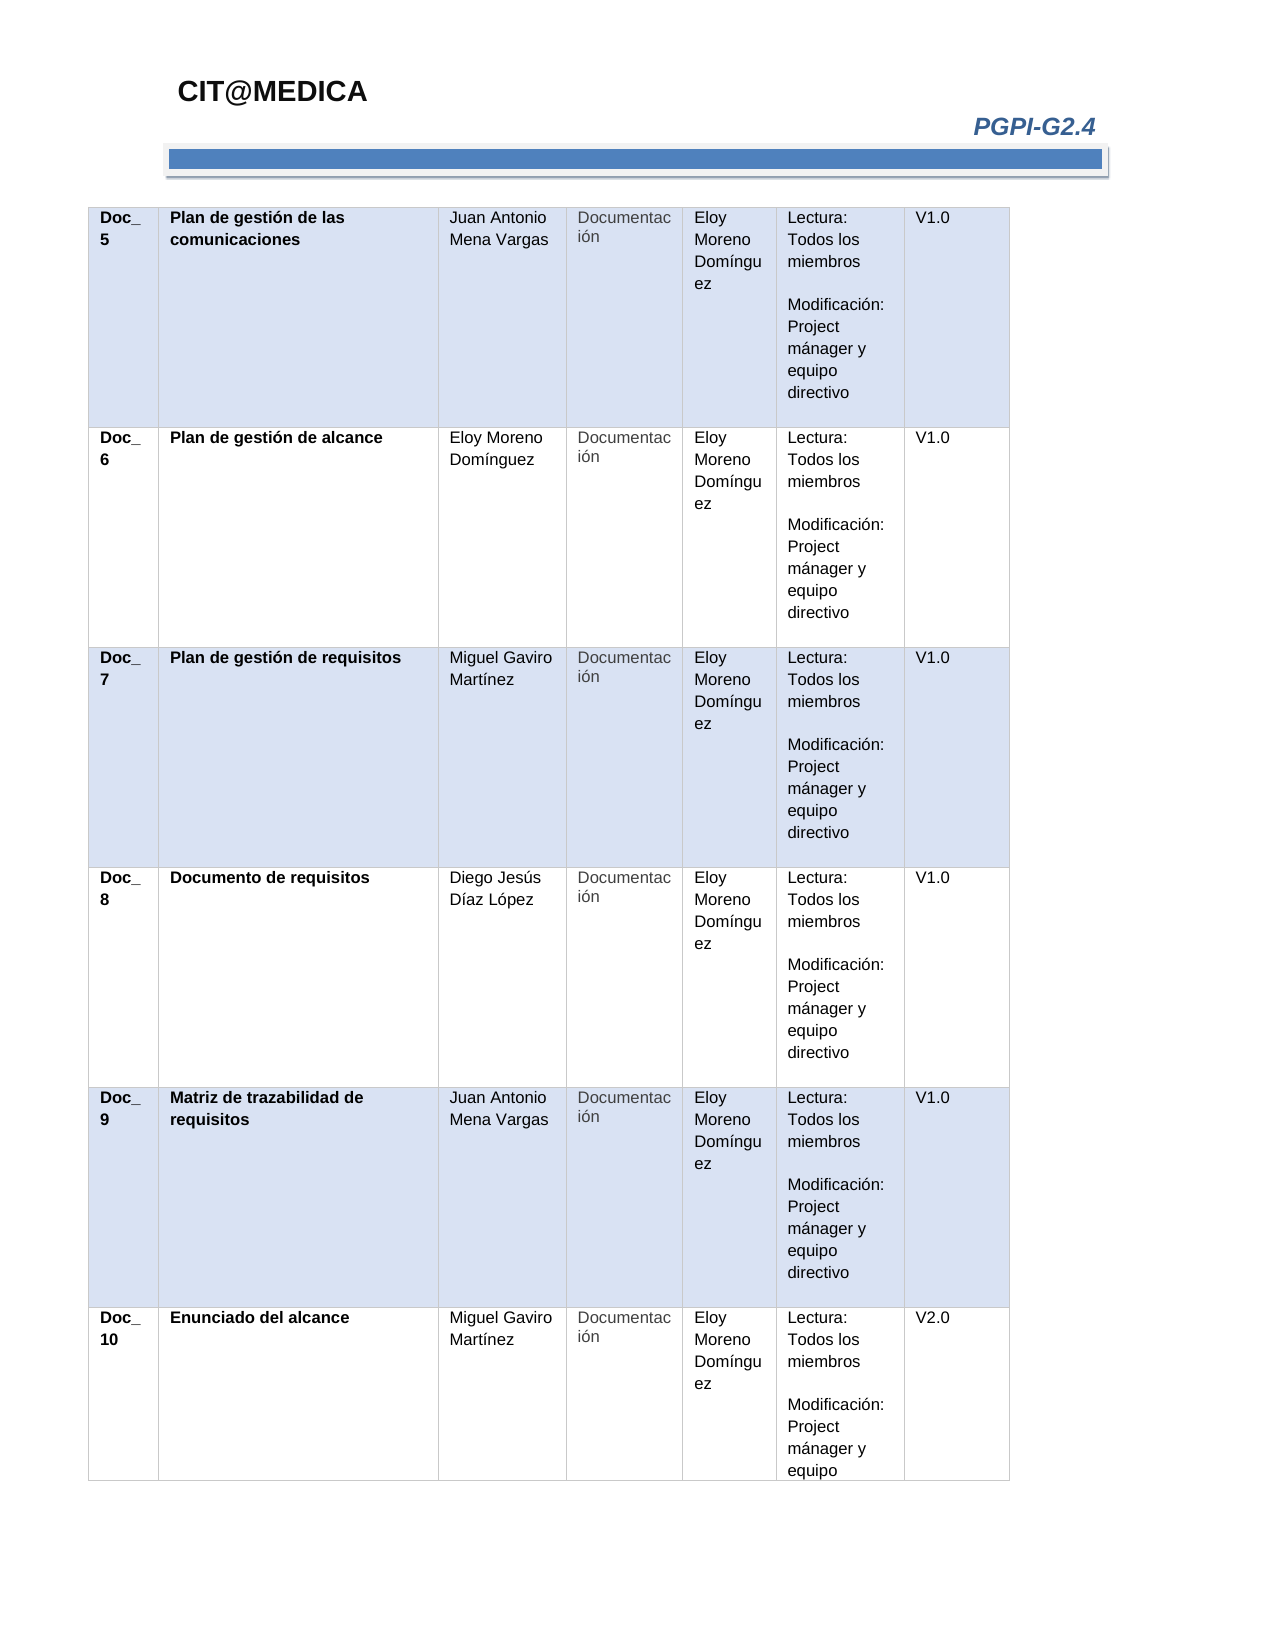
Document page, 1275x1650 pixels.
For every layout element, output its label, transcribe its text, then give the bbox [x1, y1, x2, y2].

table_cell Plan de gestión de alcance [159, 428, 438, 647]
table_cell Diego Jesús Díaz López [439, 868, 566, 1087]
table_cell Eloy Moreno Domínguez [683, 208, 776, 427]
table_cell Lectura: Todos los miembros Modificación: Project mánager y equipo directivo [777, 1088, 904, 1307]
table_cell V1.0 [905, 1088, 1009, 1307]
table_cell Documentación [567, 428, 682, 647]
table_cell Matriz de trazabilidad de requisitos [159, 1088, 438, 1307]
table_cell V1.0 [905, 428, 1009, 647]
table_cell Eloy Moreno Domínguez [683, 428, 776, 647]
table_cell Documentación [567, 868, 682, 1087]
table_cell V1.0 [905, 208, 1009, 427]
table_cell Doc_6 [89, 428, 158, 647]
table_cell V2.0 [905, 1308, 1009, 1480]
table_cell Doc_8 [89, 868, 158, 1087]
table_cell Juan Antonio Mena Vargas [439, 1088, 566, 1307]
table_cell Doc_9 [89, 1088, 158, 1307]
table_cell V1.0 [905, 648, 1009, 867]
table_cell Enunciado del alcance [159, 1308, 438, 1480]
table_cell Eloy Moreno Domínguez [439, 428, 566, 647]
table_cell V1.0 [905, 868, 1009, 1087]
table_cell Miguel Gaviro Martínez [439, 648, 566, 867]
table_cell Lectura: Todos los miembros Modificación: Project mánager y equipo directivo [777, 1308, 904, 1480]
table_cell Lectura: Todos los miembros Modificación: Project mánager y equipo directivo [777, 868, 904, 1087]
table_cell Eloy Moreno Domínguez [683, 868, 776, 1087]
table_cell Doc_7 [89, 648, 158, 867]
table_cell Juan Antonio Mena Vargas [439, 208, 566, 427]
table_cell Eloy Moreno Domínguez [683, 1308, 776, 1480]
table_cell Eloy Moreno Domínguez [683, 648, 776, 867]
table_cell Eloy Moreno Domínguez [683, 1088, 776, 1307]
table_cell Documentación [567, 208, 682, 427]
table_cell Miguel Gaviro Martínez [439, 1308, 566, 1480]
table_cell Plan de gestión de las comunicaciones [159, 208, 438, 427]
table_cell Lectura: Todos los miembros Modificación: Project mánager y equipo directivo [777, 208, 904, 427]
table_cell Doc_10 [89, 1308, 158, 1480]
table_cell Documentación [567, 1088, 682, 1307]
table_cell Lectura: Todos los miembros Modificación: Project mánager y equipo directivo [777, 428, 904, 647]
table_cell Doc_5 [89, 208, 158, 427]
table_cell Lectura: Todos los miembros Modificación: Project mánager y equipo directivo [777, 648, 904, 867]
table_cell Documento de requisitos [159, 868, 438, 1087]
table_cell Documentación [567, 648, 682, 867]
table_cell Documentación [567, 1308, 682, 1480]
table_cell Plan de gestión de requisitos [159, 648, 438, 867]
